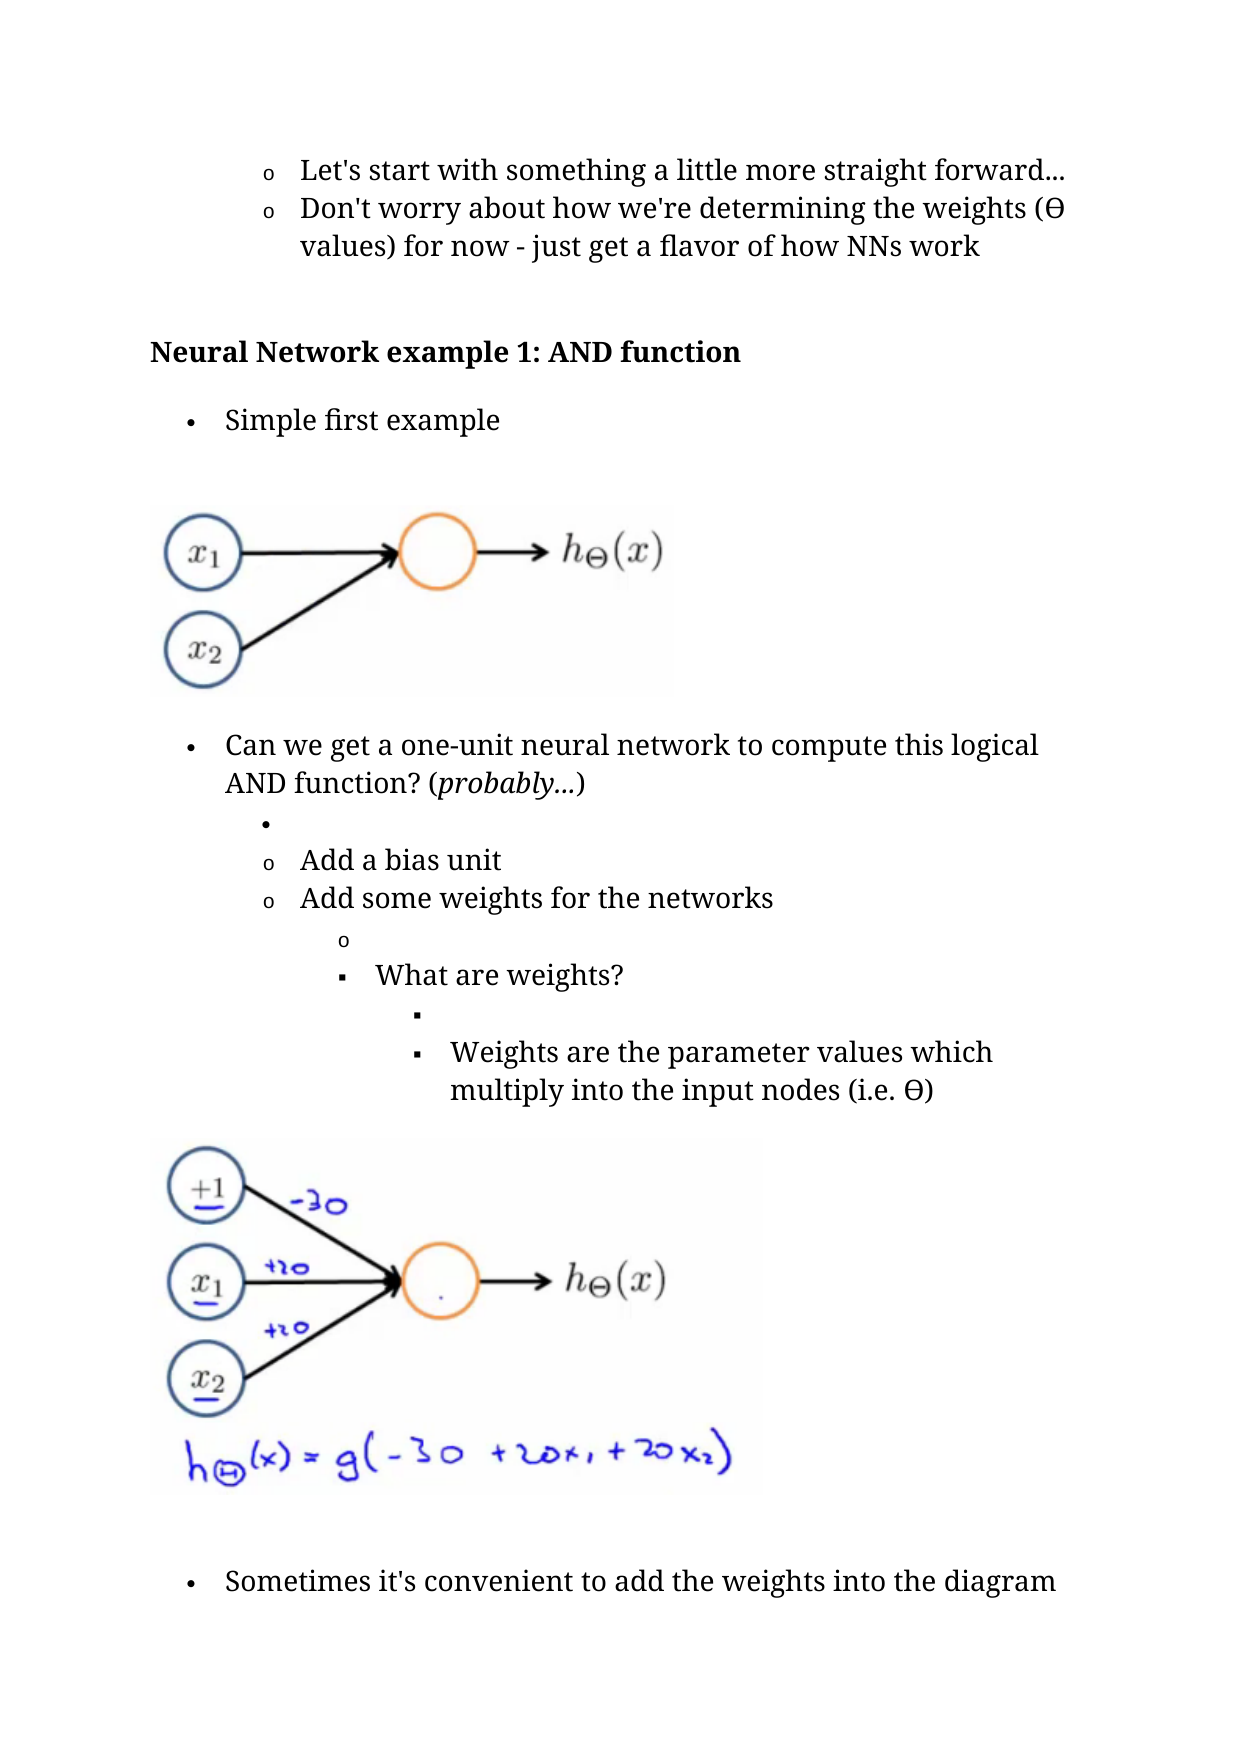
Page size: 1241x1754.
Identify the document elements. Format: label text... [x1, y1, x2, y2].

list Let's start with something a little more straight forward... [262, 150, 1090, 188]
list Weights are the parameter values which multiply into the input nodes (i.e. Ɵ) [412, 1032, 1090, 1109]
text Neural Network example 1: AND function [150, 332, 1090, 371]
list Simple first example [187, 400, 1090, 438]
list What are weights? [337, 956, 1090, 994]
list Add some weights for the networks [262, 879, 1090, 917]
list Sometimes it's convenient to add the weights into the diagram [187, 1562, 1090, 1600]
list Add a bias unit [262, 841, 1090, 879]
picture [150, 1138, 763, 1495]
picture [150, 505, 674, 697]
list Can we get a one-unit neural network to compute this logical AND function? (probably...) [187, 726, 1090, 802]
list Don't worry about how we're determining the weights (Ɵ values) for now - just get a flavor of how NNs work [262, 188, 1090, 265]
